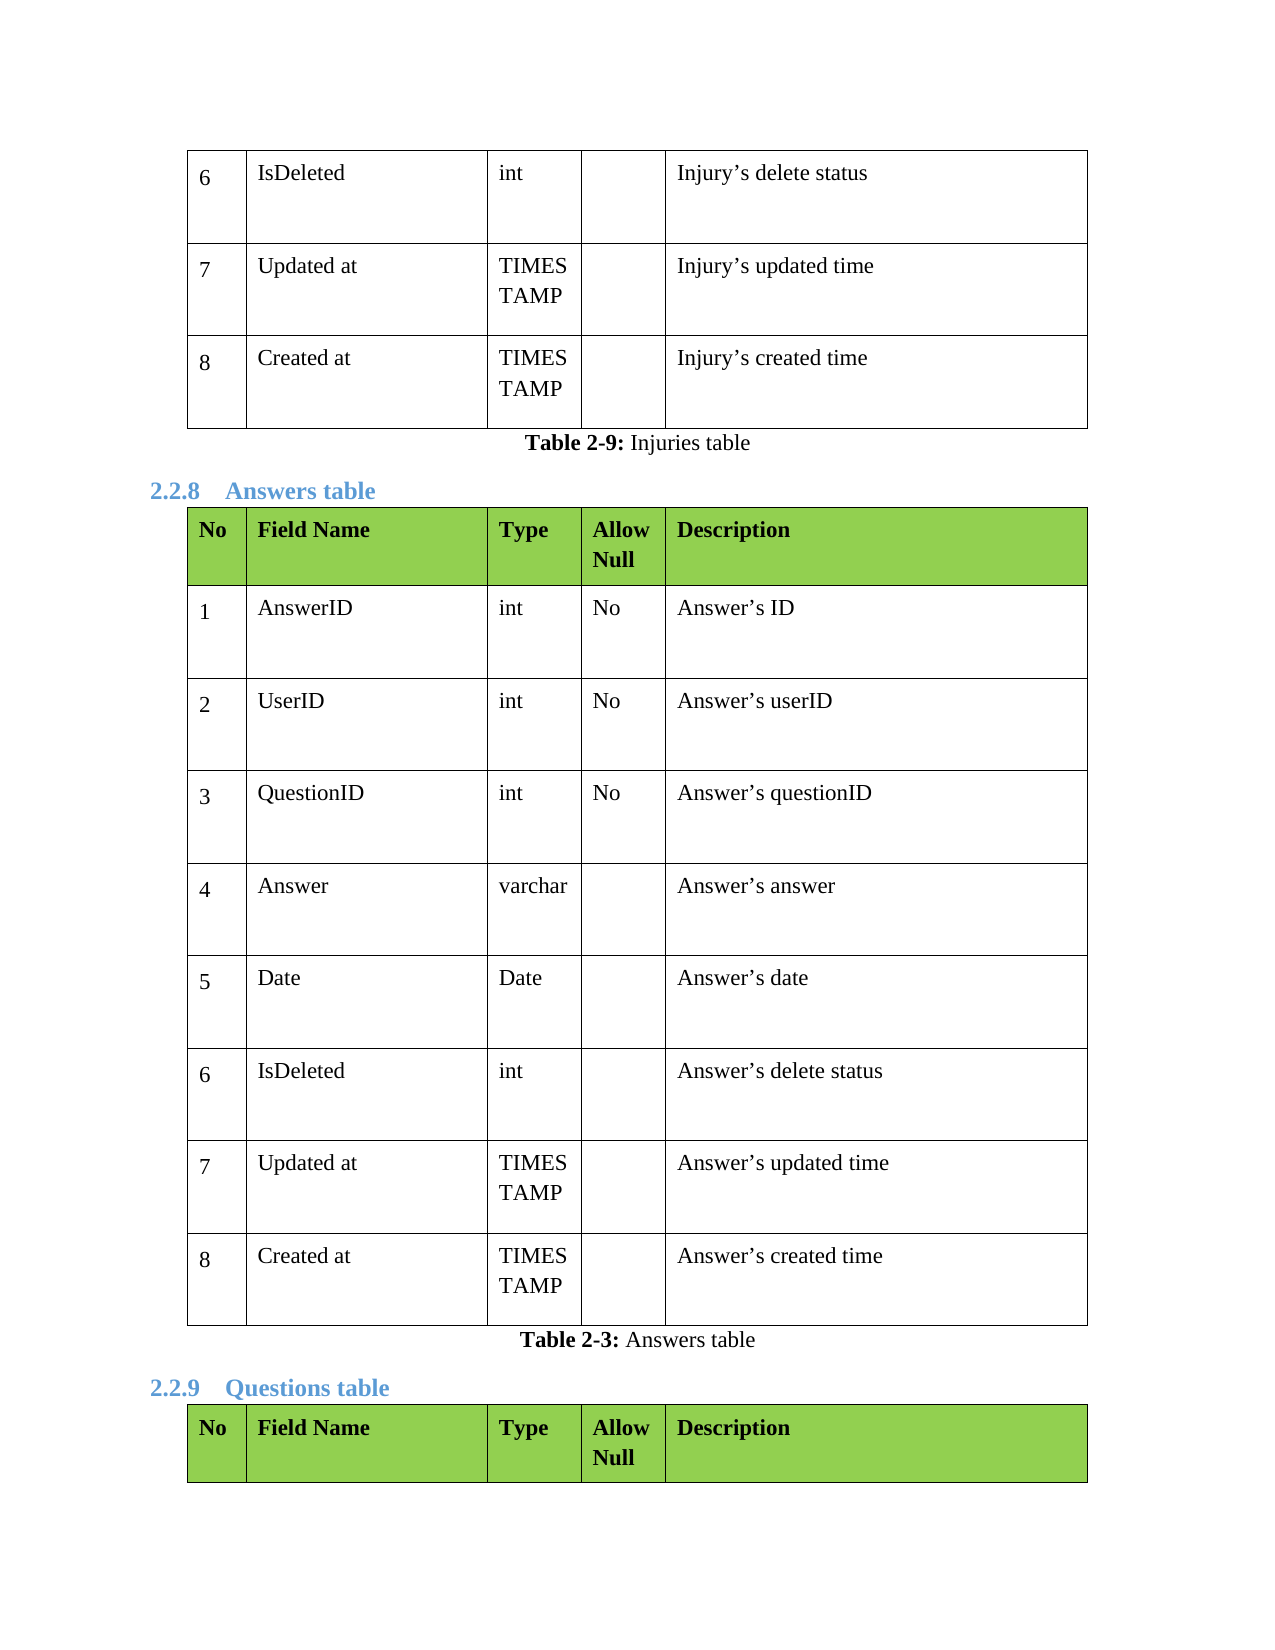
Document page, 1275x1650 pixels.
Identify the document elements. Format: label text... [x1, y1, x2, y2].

table_cell varchar [488, 864, 581, 955]
table_cell Updated at [247, 244, 487, 335]
table_header Description [666, 508, 1087, 585]
table_cell Updated at [247, 1141, 487, 1232]
table_cell TIMESTAMP [488, 1141, 581, 1232]
table_cell [582, 1234, 665, 1325]
table_header Field Name [247, 1405, 487, 1482]
table_cell Answer’s date [666, 956, 1087, 1047]
table_cell AnswerID [247, 586, 487, 677]
table_cell No [582, 771, 665, 862]
table_cell int [488, 151, 581, 242]
table_cell Answer’s updated time [666, 1141, 1087, 1232]
table_cell [582, 956, 665, 1047]
table_header No [188, 508, 246, 585]
table_cell Injury’s updated time [666, 244, 1087, 335]
table_cell Created at [247, 1234, 487, 1325]
table_cell [188, 586, 246, 677]
table_header Allow Null [582, 1405, 665, 1482]
table_cell [188, 679, 246, 770]
table_cell [188, 336, 246, 427]
table_cell [188, 1141, 246, 1232]
table_cell TIMESTAMP [488, 1234, 581, 1325]
table_cell Injury’s delete status [666, 151, 1087, 242]
table_cell Injury’s created time [666, 336, 1087, 427]
table_cell No [582, 679, 665, 770]
table_cell Answer’s userID [666, 679, 1087, 770]
table_cell int [488, 771, 581, 862]
table_cell int [488, 586, 581, 677]
subtitle Questions table [150, 1373, 1125, 1402]
table_cell IsDeleted [247, 151, 487, 242]
table_cell [582, 244, 665, 335]
table_cell [582, 336, 665, 427]
table_cell Date [247, 956, 487, 1047]
subtitle Answers table [150, 476, 1125, 504]
table_cell [188, 1234, 246, 1325]
table_header Type [488, 508, 581, 585]
table_cell int [488, 679, 581, 770]
table_cell UserID [247, 679, 487, 770]
table_cell IsDeleted [247, 1049, 487, 1140]
table_cell [188, 864, 246, 955]
table_cell Answer’s ID [666, 586, 1087, 677]
table_cell [188, 244, 246, 335]
table_header No [188, 1405, 246, 1482]
table_cell [582, 1049, 665, 1140]
table_cell Answer’s delete status [666, 1049, 1087, 1140]
table_cell Date [488, 956, 581, 1047]
table_cell TIMESTAMP [488, 244, 581, 335]
table_cell Answer’s answer [666, 864, 1087, 955]
table_cell int [488, 1049, 581, 1140]
table_cell [582, 1141, 665, 1232]
table_cell Answer [247, 864, 487, 955]
table_cell QuestionID [247, 771, 487, 862]
table_cell [582, 151, 665, 242]
table_cell Created at [247, 336, 487, 427]
table_cell [188, 151, 246, 242]
table_cell [188, 771, 246, 862]
table_cell No [582, 586, 665, 677]
table_header Type [488, 1405, 581, 1482]
table_cell Answer’s questionID [666, 771, 1087, 862]
table_cell Answer’s created time [666, 1234, 1087, 1325]
table_header Field Name [247, 508, 487, 585]
table_cell [188, 1049, 246, 1140]
table_cell TIMESTAMP [488, 336, 581, 427]
table_cell [582, 864, 665, 955]
table_header Allow Null [582, 508, 665, 585]
table_cell [188, 956, 246, 1047]
table_header Description [666, 1405, 1087, 1482]
